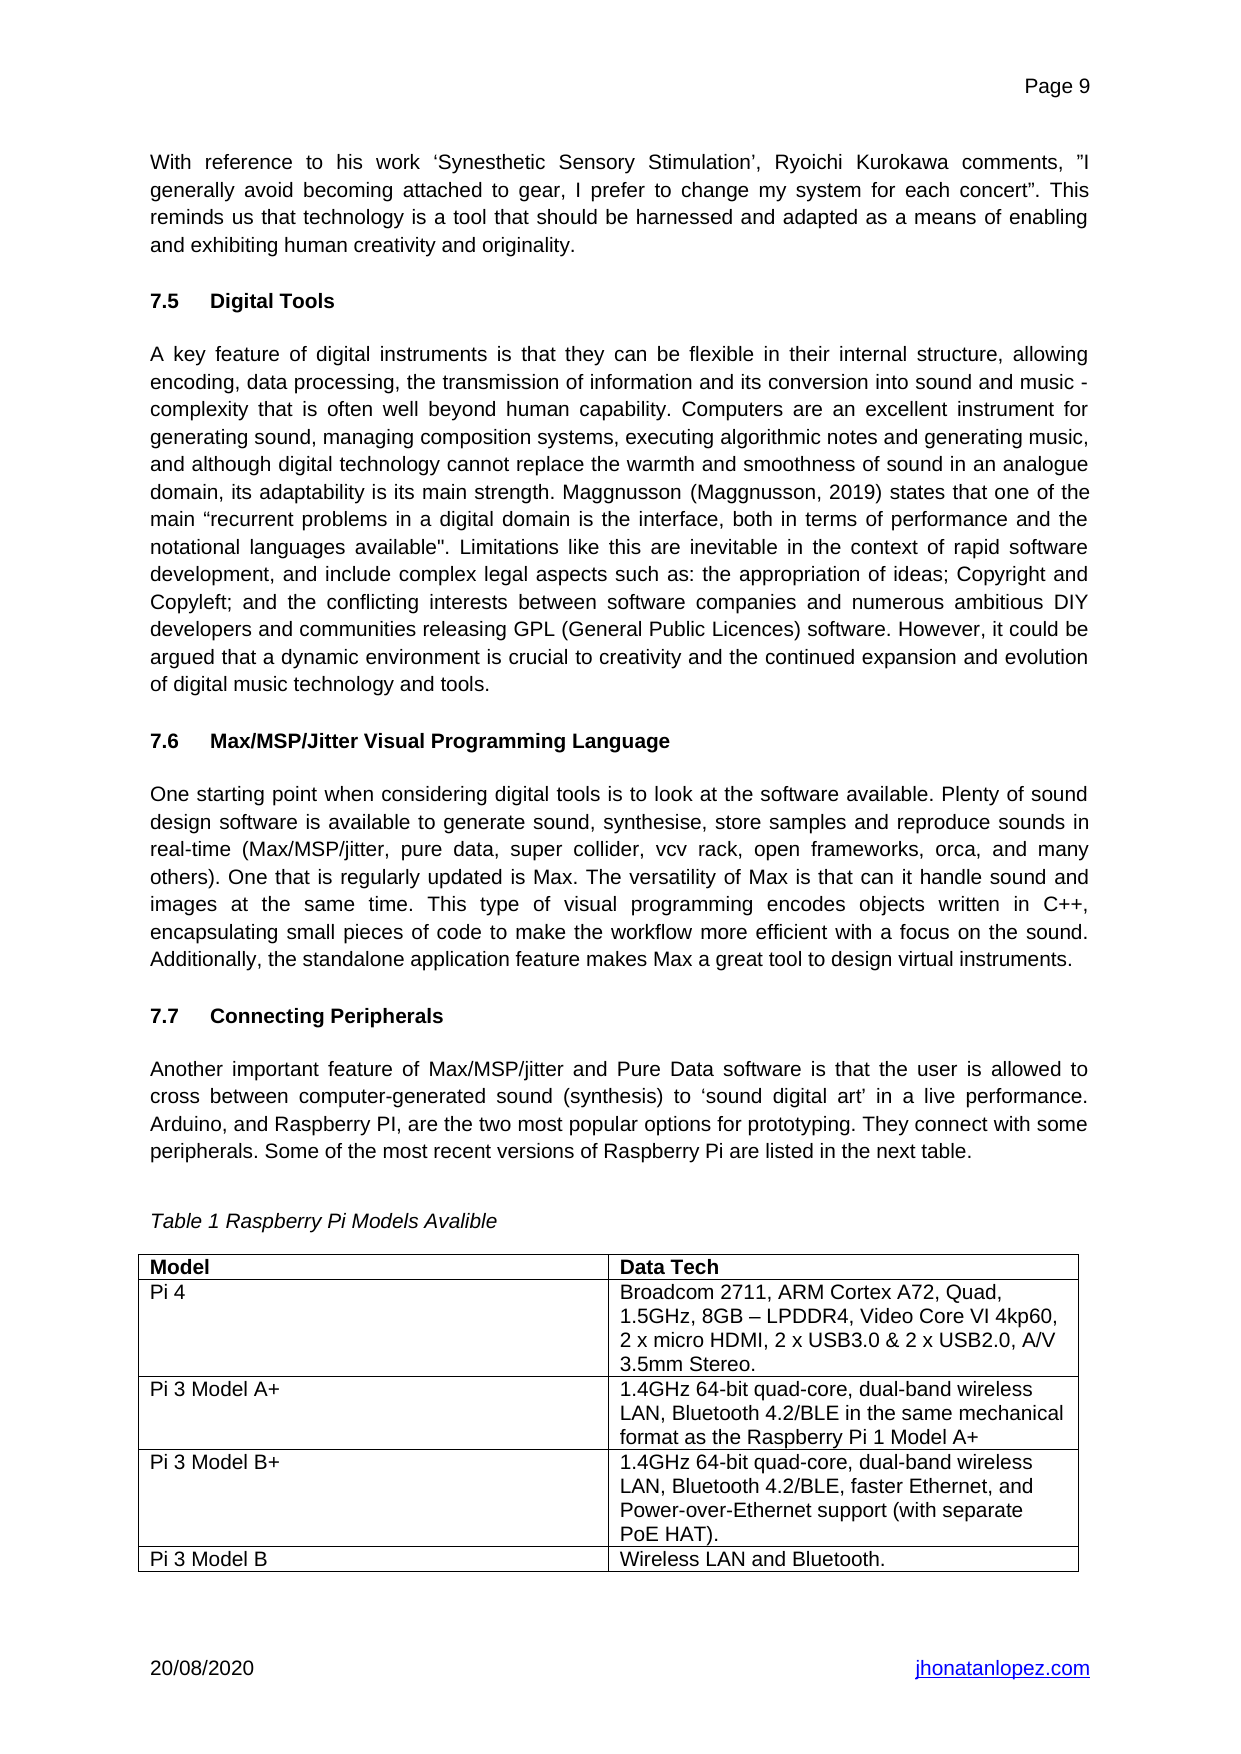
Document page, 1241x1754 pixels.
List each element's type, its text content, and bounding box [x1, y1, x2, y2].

table_cell Pi 3 Model B [139, 1547, 608, 1571]
table_cell Pi 3 Model B+ [139, 1450, 608, 1546]
text Connecting Peripherals [150, 1004, 1090, 1028]
table_cell Broadcom 2711, ARM Cortex A72, Quad, 1.5GHz, 8GB – LPDDR4, Video Core VI 4kp60, 2 x micro HDMI, 2 x USB3.0 & 2 x USB2.0, A/V 3.5mm Stereo. [609, 1280, 1078, 1376]
text A key feature of digital instruments is that they can be flexible in their internal structure, allowing encoding, data processing, the transmission of information and its conversion into sound and music - complexity that is often well beyond human capability. Computers are an excellent instrument for generating sound, managing composition systems, executing algorithmic notes and generating music, and although digital technology cannot replace the warmth and smoothness of sound in an analogue domain, its adaptability is its main strength. Maggnusson states that one of the main “recurrent problems in a digital domain is the interface, both in terms of performance and the notational languages available". Limitations like this are inevitable in the context of rapid software development, and include complex legal aspects such as: the appropriation of ideas; Copyright and Copyleft; and the conflicting interests between software companies and numerous ambitious DIY developers and communities releasing GPL (General Public Licences) software. However, it could be argued that a dynamic environment is crucial to creativity and the continued expansion and evolution of digital music technology and tools. [150, 342, 1090, 696]
text Max/MSP/Jitter Visual Programming Language [150, 729, 1090, 753]
table_cell 1.4GHz 64-bit quad-core, dual-band wireless LAN, Bluetooth 4.2/BLE, faster Ethernet, and Power-over-Ethernet support (with separate PoE HAT). [609, 1450, 1078, 1546]
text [150, 150, 1090, 256]
table_cell Wireless LAN and Bluetooth. [609, 1547, 1078, 1571]
text One starting point when considering digital tools is to look at the software available. Plenty of sound design software is available to generate sound, synthesise, store samples and reproduce sounds in real-time (Max/MSP/jitter, pure data, super collider, vcv rack, open frameworks, orca, and many others). One that is regularly updated is Max. The versatility of Max is that can it handle sound and images at the same time. This type of visual programming encodes objects written in C++, encapsulating small pieces of code to make the workflow more efficient with a focus on the sound. Additionally, the standalone application feature makes Max a great tool to design virtual instruments. [150, 782, 1090, 971]
text Another important feature of Max/MSP/jitter and Pure Data software is that the user is allowed to cross between computer-generated sound (synthesis) to ‘sound digital art’ in a live performance. Arduino, and Raspberry PI, are the two most popular options for prototyping. They connect with some peripherals. Some of the most recent versions of Raspberry Pi are listed in the next table. [150, 1057, 1090, 1163]
table_cell Pi 3 Model A+ [139, 1377, 608, 1449]
text Digital Tools [150, 289, 1090, 313]
table_header Data Tech [609, 1255, 1078, 1279]
table_cell 1.4GHz 64-bit quad-core, dual-band wireless LAN, Bluetooth 4.2/BLE in the same mechanical format as the Raspberry Pi 1 Model A+ [609, 1377, 1078, 1449]
table_header Model [139, 1255, 608, 1279]
text Table 1 Raspberry Pi Models Avalible [150, 1209, 1090, 1233]
table_cell Pi 4 [139, 1280, 608, 1376]
